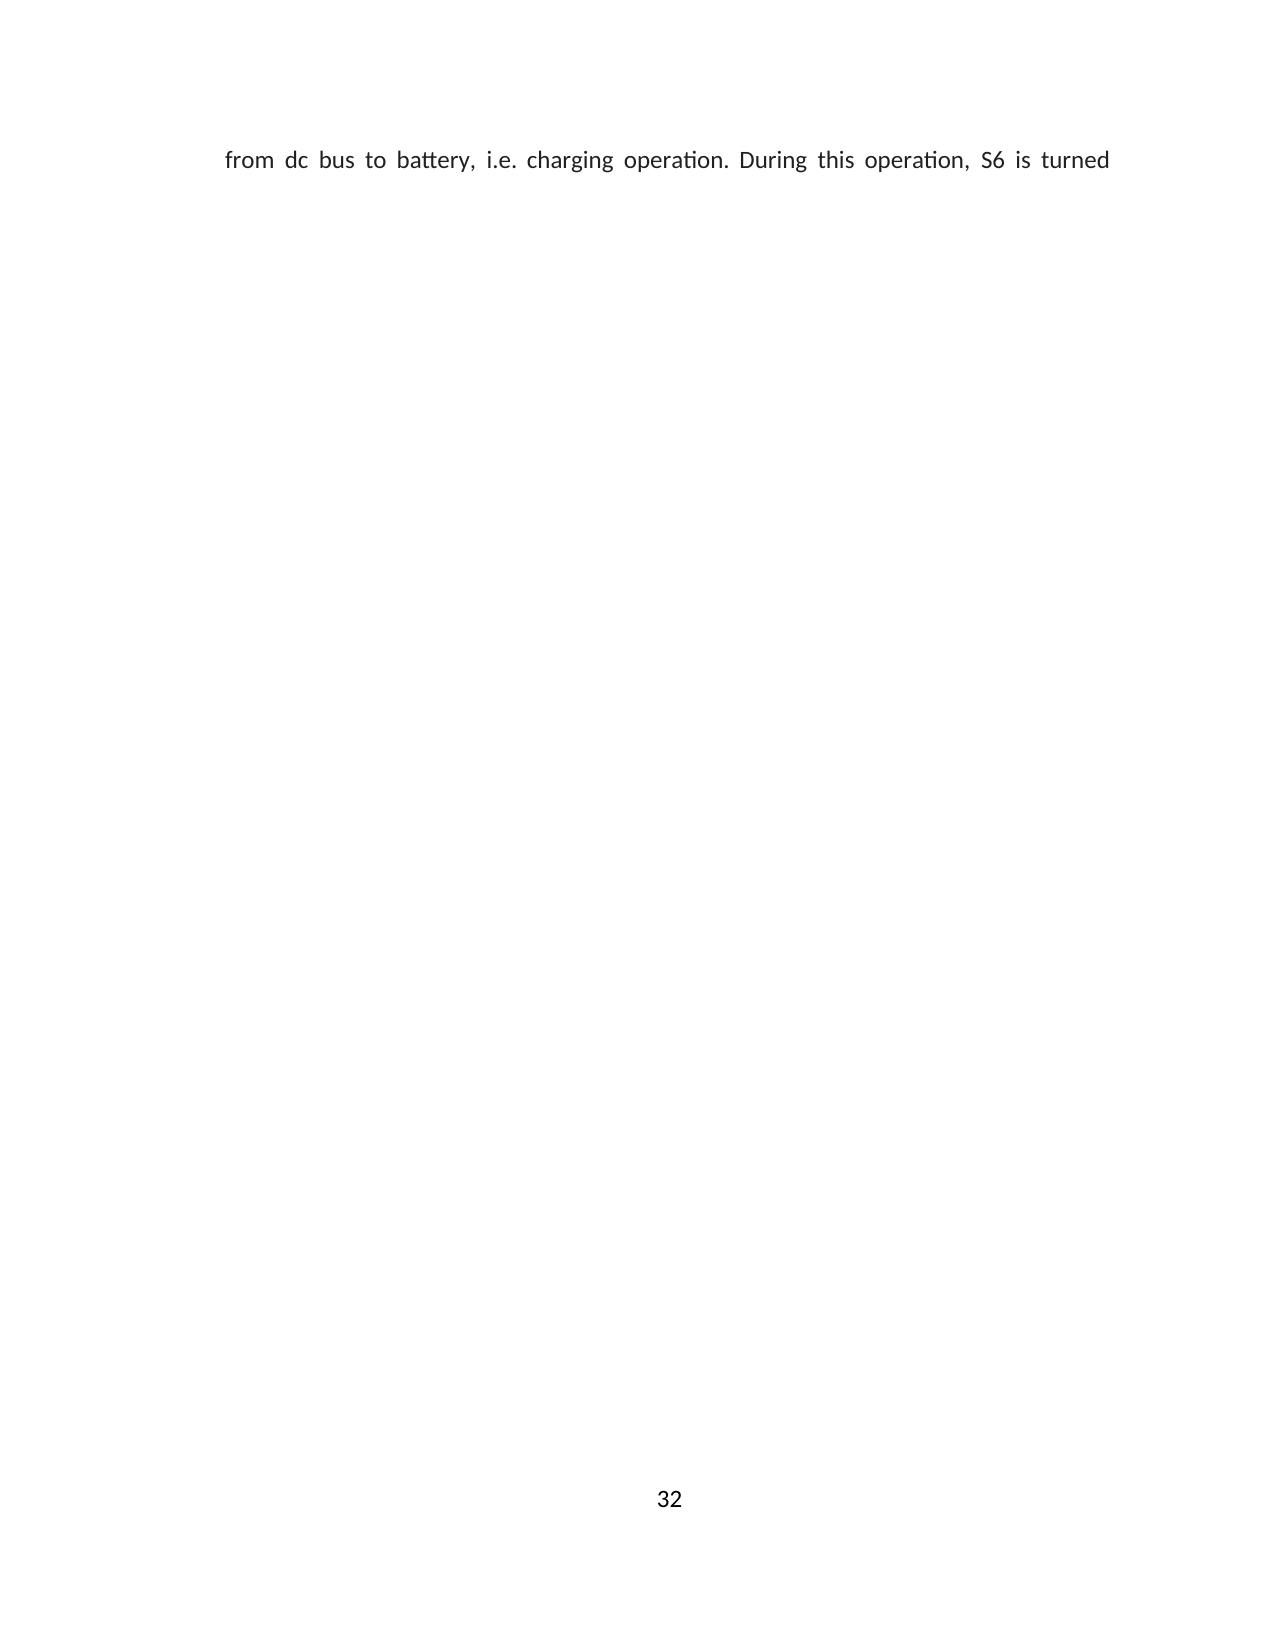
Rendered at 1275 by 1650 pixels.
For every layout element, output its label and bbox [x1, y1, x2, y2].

text [225, 144, 1125, 174]
